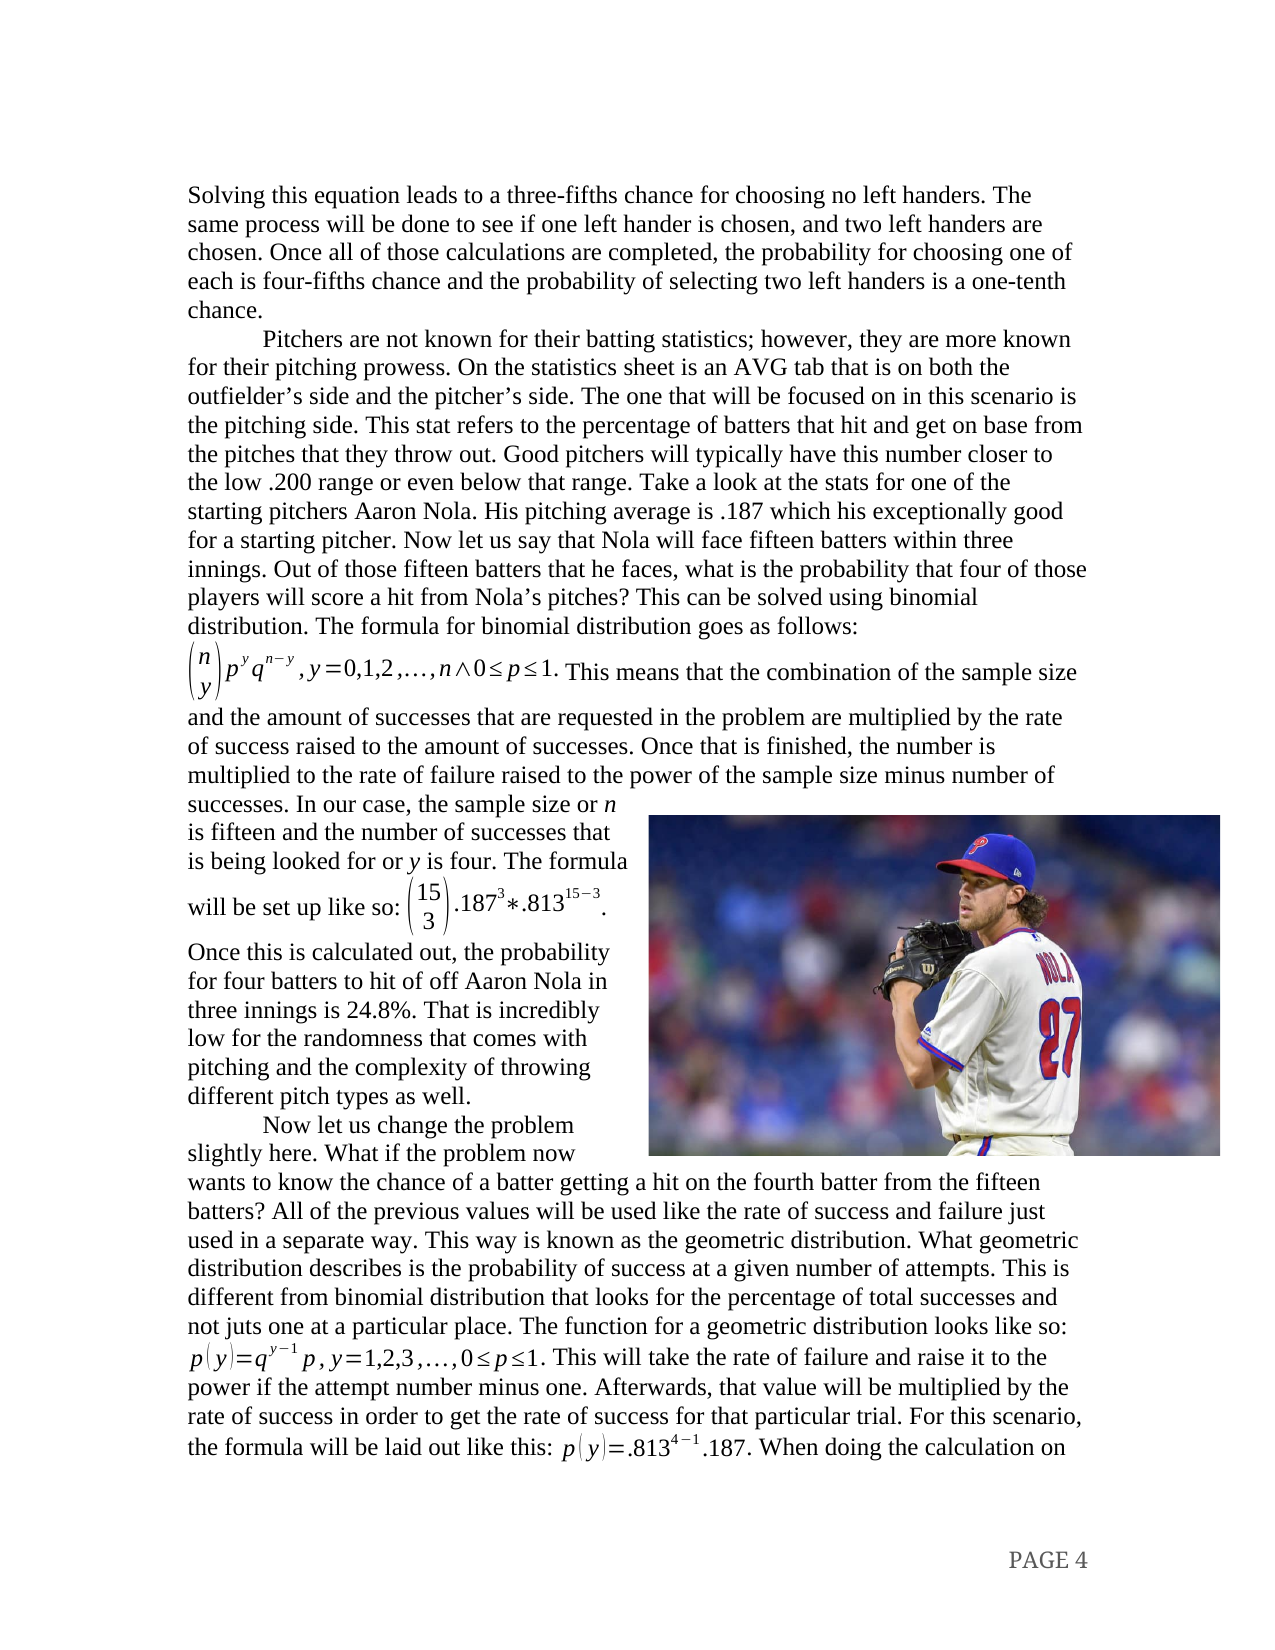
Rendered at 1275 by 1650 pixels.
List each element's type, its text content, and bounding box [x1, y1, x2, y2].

text Pitchers are not known for their batting statistics; however, they are more known for their pitching prowess. On the statistics sheet is an AVG tab that is on both the outfielder’s side and the pitcher’s side. The one that will be focused on in this scenario is the pitching side. This stat refers to the percentage of batters that hit and get on base from the pitches that they throw out. Good pitchers will typically have this number closer to the low .200 range or even below that range. Take a look at the stats for one of the starting pitchers Aaron Nola. His pitching average is .187 which his exceptionally good for a starting pitcher. Now let us say that Nola will face fifteen batters within three innings. Out of those fifteen batters that he faces, what is the probability that four of those players will score a hit from Nola’s pitches? This can be solved using binomial distribution. The formula for binomial distribution goes as follows: This means that the combination of the sample size and the amount of successes that are requested in the problem are multiplied by the rate of success raised to the amount of successes. Once that is finished, the number is multiplied to the rate of failure raised to the power of the sample size minus number of successes. In our case, the sample size or n is fifteen and the number of successes that is being looked for or y is four. The formula will be set up like so: . Once this is calculated out, the probability for four batters to hit of off Aaron Nola in three innings is 24.8%. That is incredibly low for the randomness that comes with pitching and the complexity of throwing different pitch types as well. [187, 324, 1087, 1110]
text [187, 180, 1087, 324]
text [187, 1110, 1087, 1463]
picture [648, 815, 1221, 1156]
